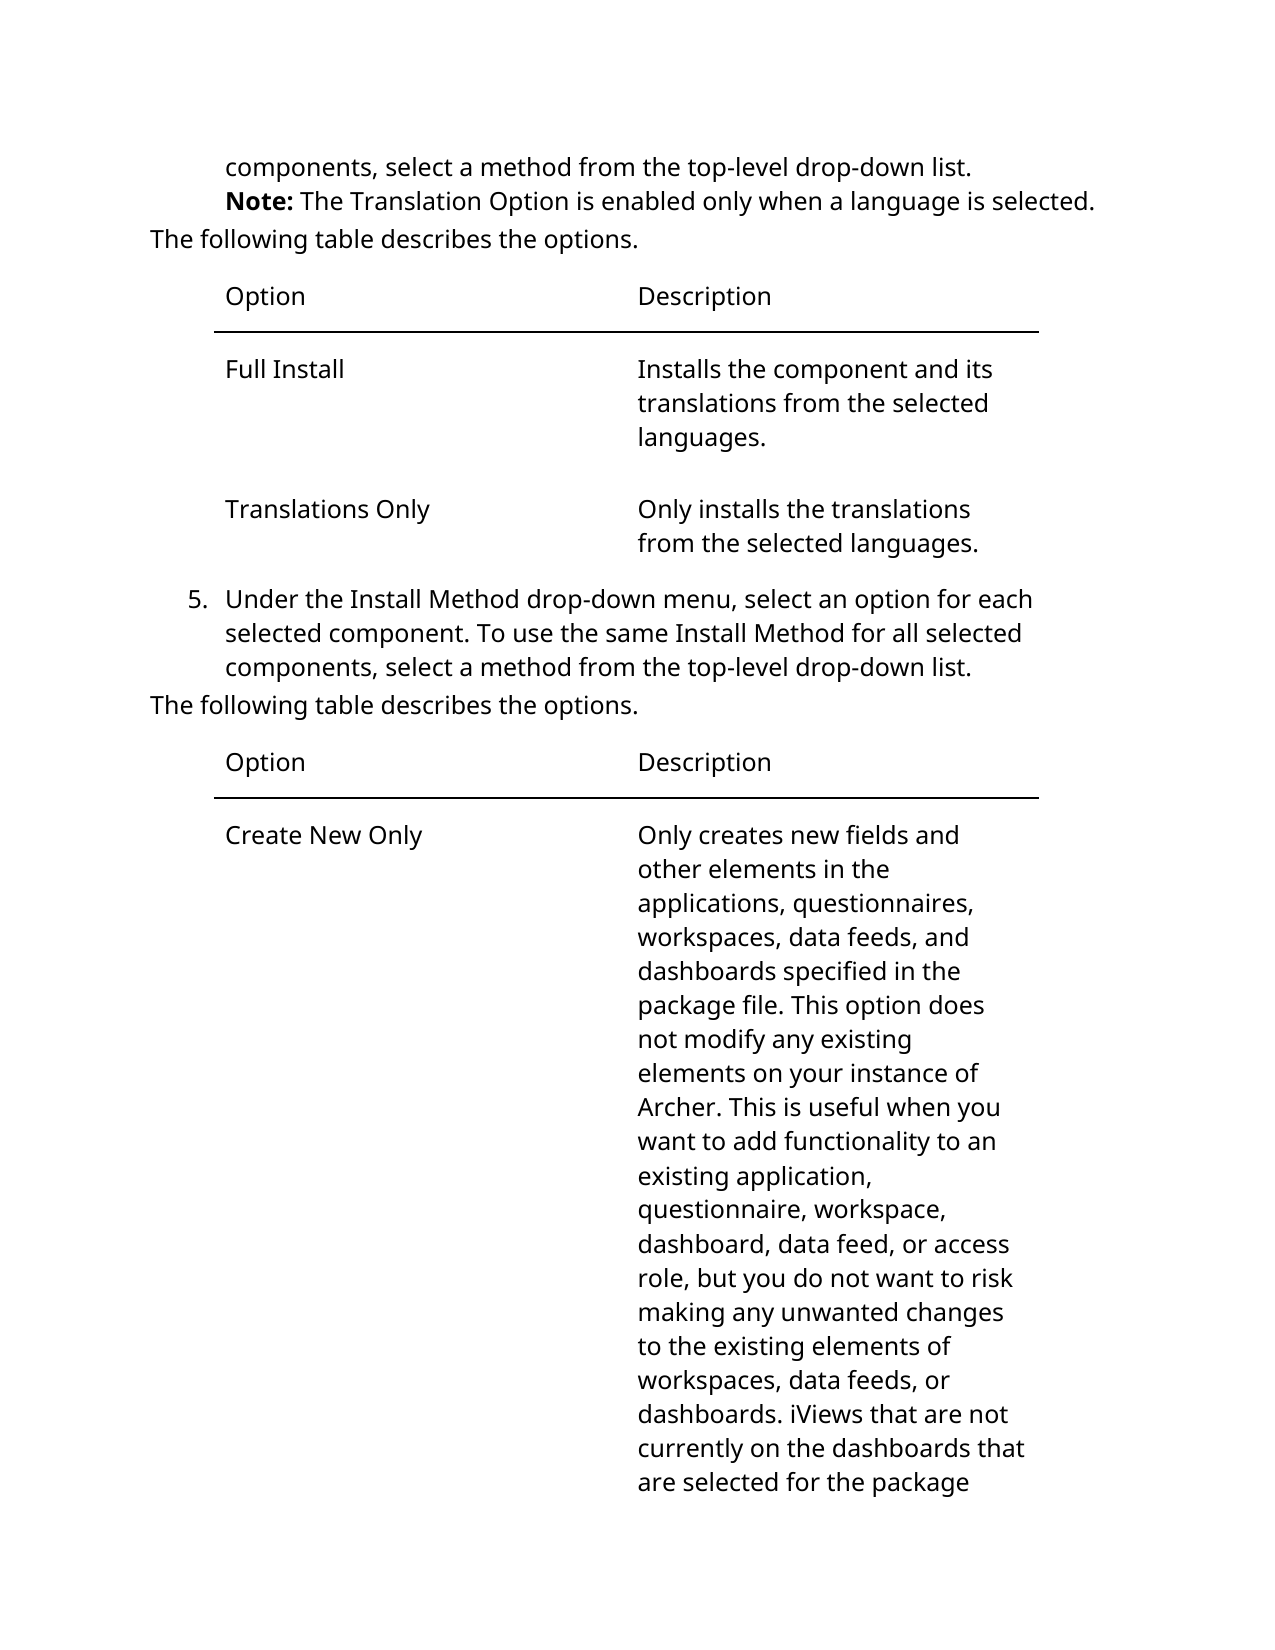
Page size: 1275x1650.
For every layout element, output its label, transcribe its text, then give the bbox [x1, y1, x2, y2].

table_header Option [214, 260, 626, 331]
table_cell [626, 799, 1039, 1499]
table_header Description [626, 726, 1039, 797]
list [187, 150, 1125, 218]
table_cell Translations Only [214, 473, 626, 578]
table_cell Installs the component and its translations from the selected languages. [626, 333, 1039, 472]
table_cell Full Install [214, 333, 626, 472]
table_cell Create New Only [214, 799, 626, 1499]
text The following table describes the options. [150, 688, 1125, 722]
table_header Description [626, 260, 1039, 331]
table_header Option [214, 726, 626, 797]
list Under the Install Method drop-down menu, select an option for each selected component. To use the same Install Method for all selected components, select a method from the top-level drop-down list. [187, 582, 1125, 684]
table_cell Only installs the translations from the selected languages. [626, 473, 1039, 578]
text The following table describes the options. [150, 222, 1125, 256]
